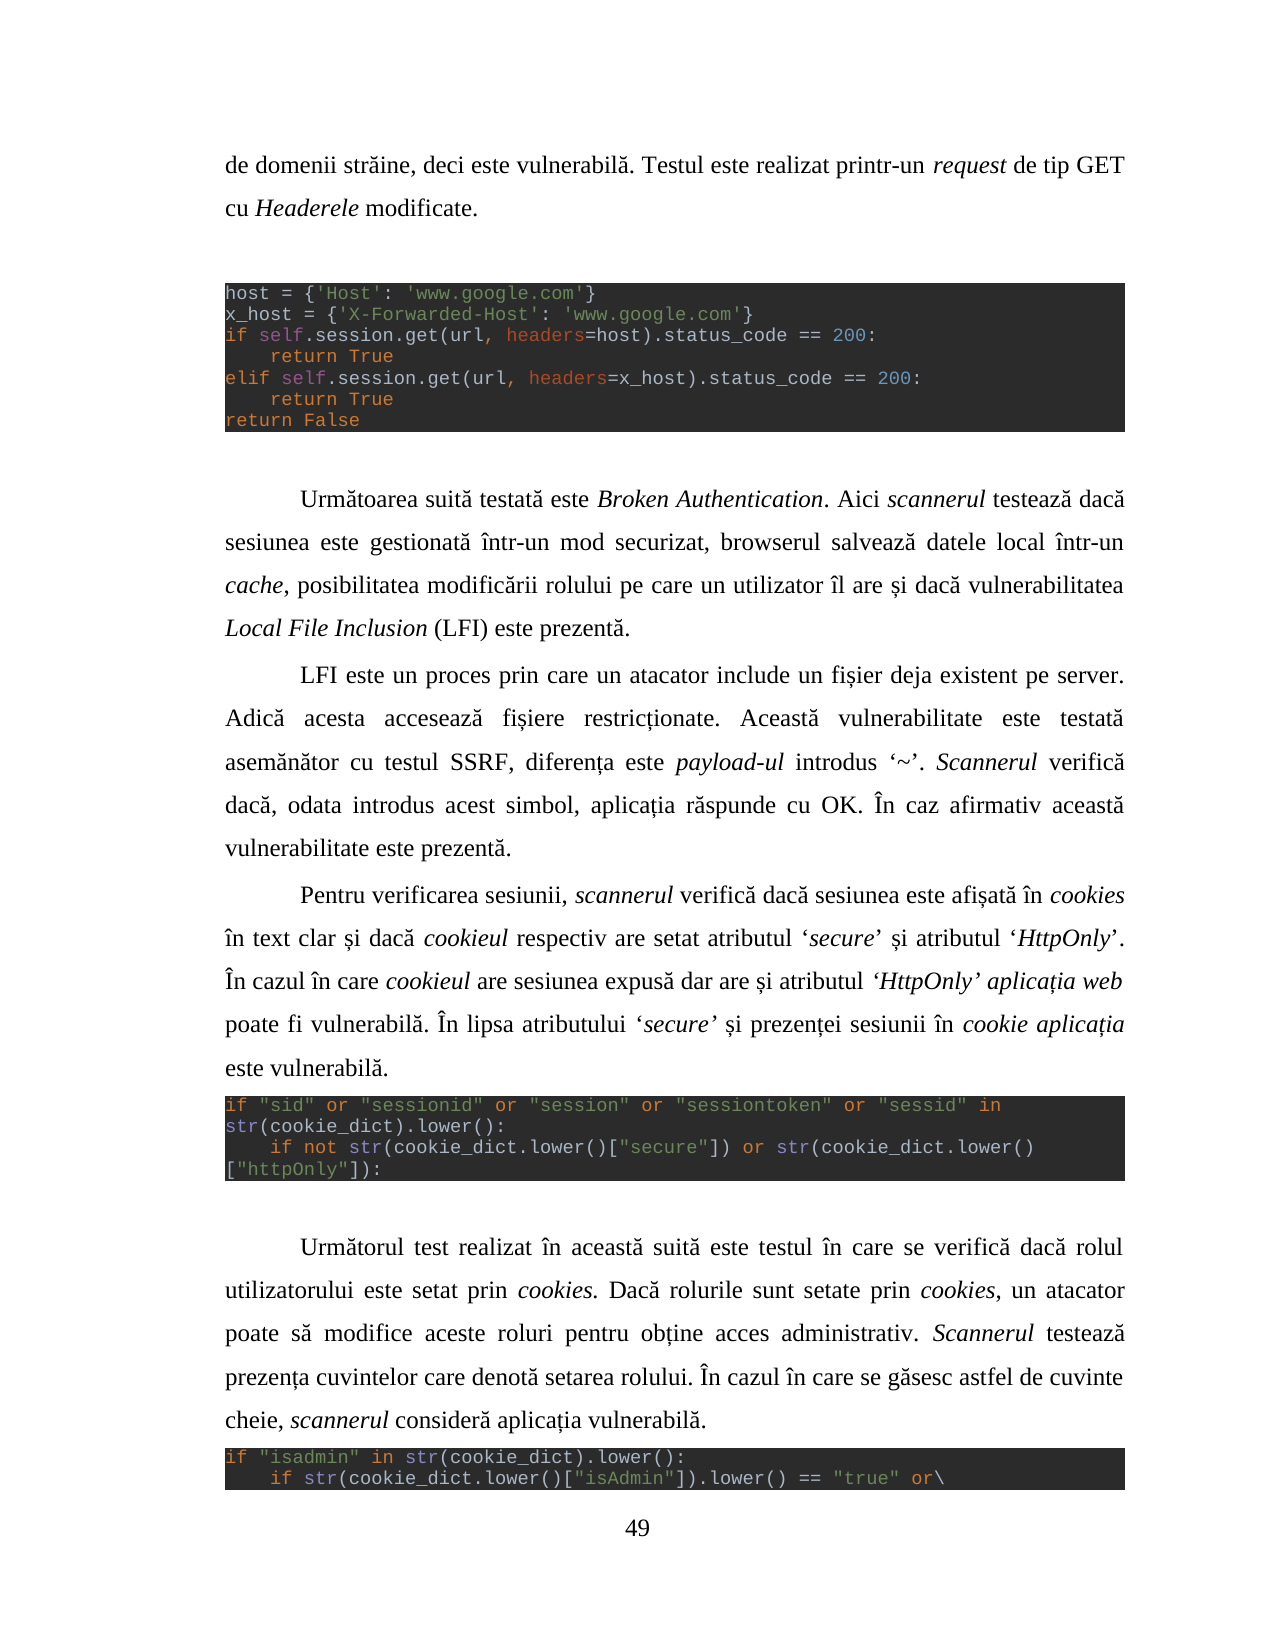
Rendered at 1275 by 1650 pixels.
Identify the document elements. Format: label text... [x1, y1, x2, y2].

text LFI este un proces prin care un atacator include un fișier deja existent pe server. Adică acesta accesează fișiere restricționate. Această vulnerabilitate este testată asemănător cu testul SSRF, diferența este payload-ul introdus ‘~’. Scannerul verifică dacă, odata introdus acest simbol, aplicația răspunde cu OK. În caz afirmativ această vulnerabilitate este prezentă. [225, 660, 1125, 862]
text Următorul test realizat în această suită este testul în care se verifică dacă rolul utilizatorului este setat prin cookies. Dacă rolurile sunt setate prin cookies, un atacator poate să modifice aceste roluri pentru obține acces administrativ. Scannerul testează prezența cuvintelor care denotă setarea rolului. În cazul în care se găsesc astfel de cuvinte cheie, scannerul consideră aplicația vulnerabilă. [225, 1232, 1125, 1433]
text Următoarea suită testată este Broken Authentication. Aici scannerul testează dacă sesiunea este gestionată într-un mod securizat, browserul salvează datele local într-un cache, posibilitatea modificării rolului pe care un utilizator îl are și dacă vulnerabilitatea Local File Inclusion (LFI) este prezentă. [225, 484, 1125, 642]
text Pentru verificarea sesiunii, scannerul verifică dacă sesiunea este afișată în cookies în text clar și dacă cookieul respectiv are setat atributul ‘secure’ și atributul ‘HttpOnly’. În cazul în care cookieul are sesiunea expusă dar are și atributul ‘HttpOnly’ aplicația web poate fi vulnerabilă. În lipsa atributului ‘secure’ și prezenței sesiunii în cookie aplicația este vulnerabilă. [225, 880, 1125, 1081]
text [225, 150, 1125, 222]
text host = {'Host': 'www.google.com'} x_host = {'X-Forwarded-Host': 'www.google.com'} if self.session.get(url, headers=host).status_code == 200: return True elif self.session.get(url, headers=x_host).status_code == 200: return True return False [225, 283, 1125, 432]
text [225, 1448, 1125, 1490]
text if "sid" or "sessionid" or "session" or "sessiontoken" or "sessid" in str(cookie_dict).lower(): if not str(cookie_dict.lower()["secure"]) or str(cookie_dict.lower()["httpOnly"]): [225, 1096, 1125, 1181]
